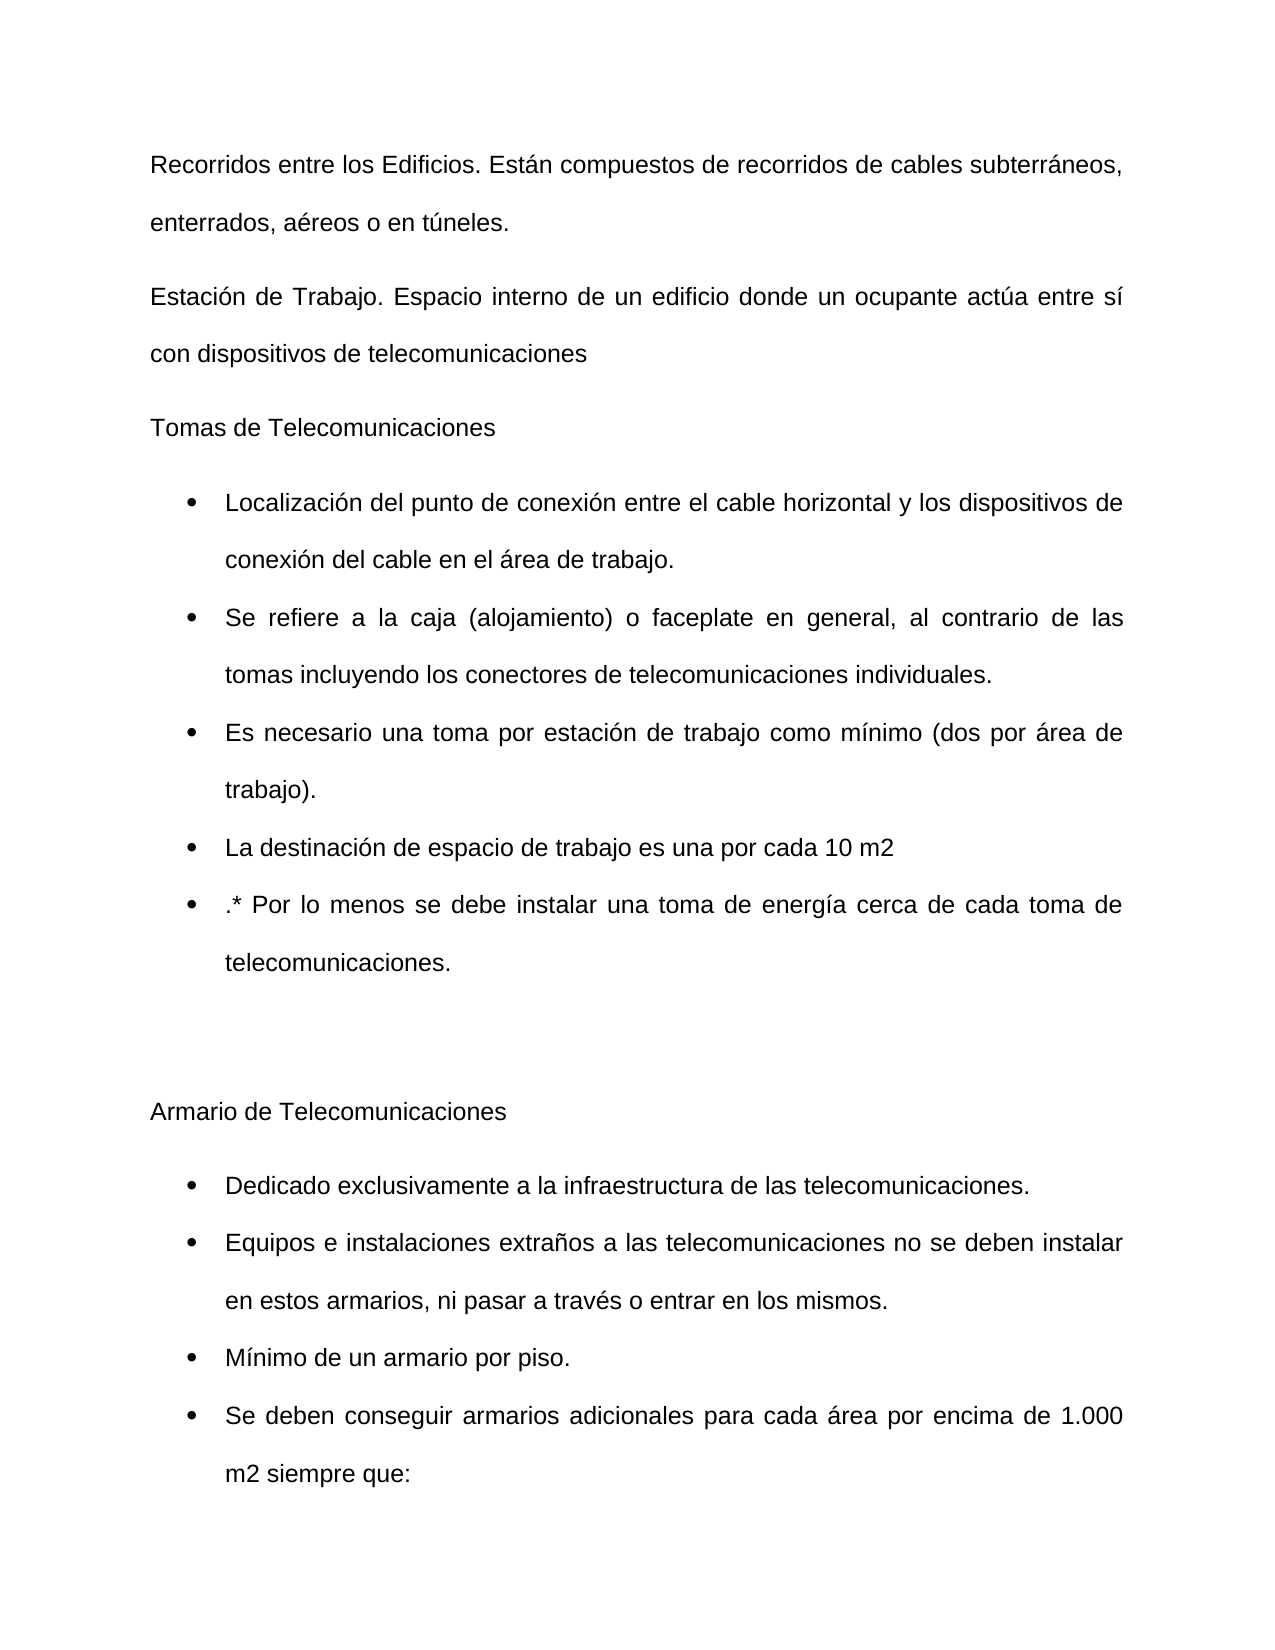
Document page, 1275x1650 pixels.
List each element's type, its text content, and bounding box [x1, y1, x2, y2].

list .* Por lo menos se debe instalar una toma de energía cerca de cada toma de telecomunicaciones. [187, 891, 1125, 977]
list Es necesario una toma por estación de trabajo como mínimo (dos por área de trabajo). [187, 718, 1125, 804]
list Localización del punto de conexión entre el cable horizontal y los dispositivos de conexión del cable en el área de trabajo. [187, 487, 1125, 574]
text Tomas de Telecomunicaciones [150, 413, 1125, 442]
list Se refiere a la caja (alojamiento) o faceplate en general, al contrario de las tomas incluyendo los conectores de telecomunicaciones individuales. [187, 603, 1125, 689]
list Mínimo de un armario por piso. [187, 1343, 1125, 1372]
text Estación de Trabajo. Espacio interno de un edificio donde un ocupante actúa entre sí con dispositivos de telecomunicaciones [150, 282, 1125, 368]
list Dedicado exclusivamente a la infraestructura de las telecomunicaciones. [187, 1171, 1125, 1199]
list Se deben conseguir armarios adicionales para cada área por encima de 1.000 m2 siempre que: [187, 1401, 1125, 1487]
list La destinación de espacio de trabajo es una por cada 10 m2 [187, 833, 1125, 862]
text Armario de Telecomunicaciones [150, 1096, 1125, 1125]
text Recorridos entre los Edificios. Están compuestos de recorridos de cables subterráneos, enterrados, aéreos o en túneles. [150, 150, 1125, 236]
list Equipos e instalaciones extraños a las telecomunicaciones no se deben instalar en estos armarios, ni pasar a través o entrar en los mismos. [187, 1228, 1125, 1315]
